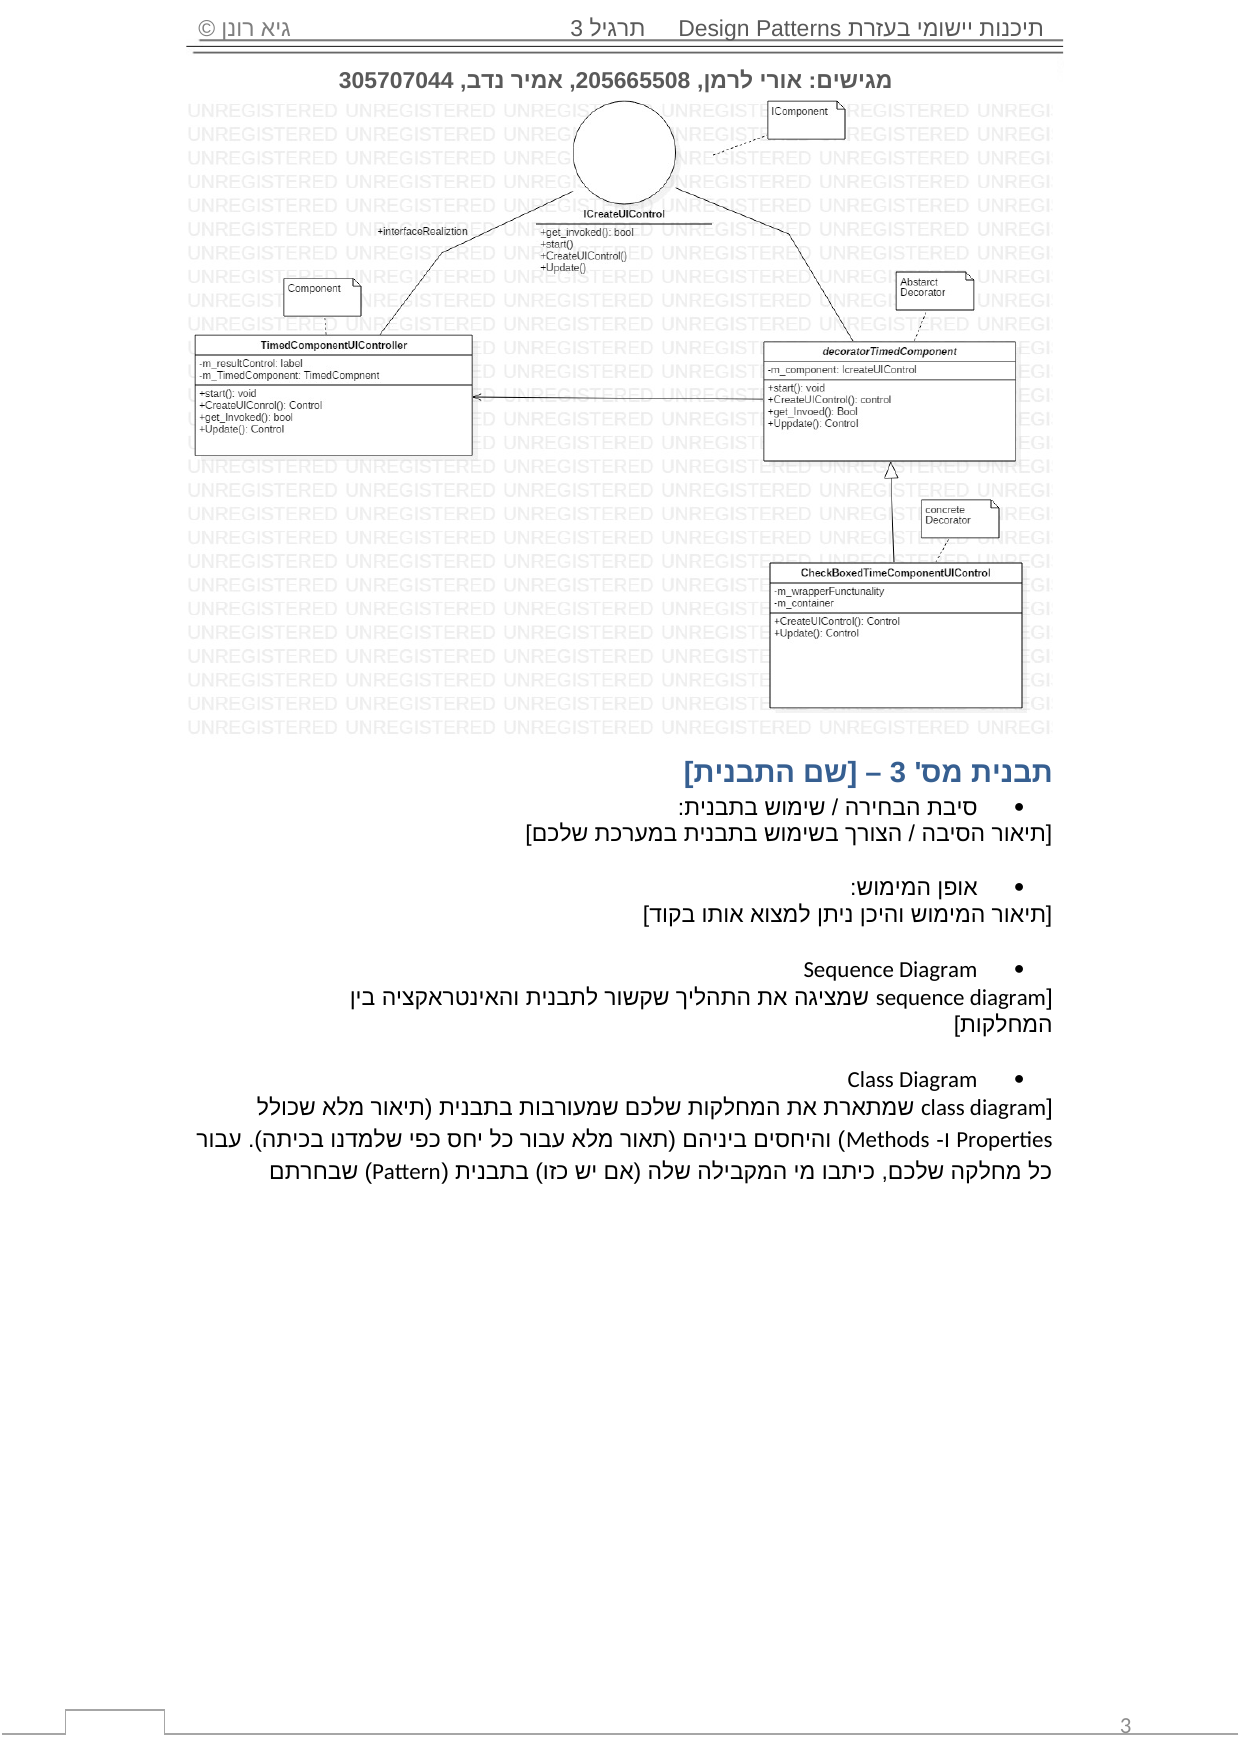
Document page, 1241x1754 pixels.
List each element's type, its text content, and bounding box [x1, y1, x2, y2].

list סיבת הבחירה / שימוש בתבנית: [187, 793, 1015, 820]
subtitle תבנית מס' 3 – [שם התבנית] [187, 755, 1053, 788]
list Sequence Diagram [187, 955, 1015, 983]
text [class diagram שמתארת את המחלקות שלכם שמעורבות בתבנית (תיאור מלא שכולל Properties ו- Methods) והיחסים ביניהם (תאור מלא עבור כל יחס כפי שלמדנו בכיתה). עבור כל מחלקה שלכם, כיתבו מי המקבילה שלה (אם יש כזו) בתבנית (Pattern) שבחרתם [187, 1093, 1053, 1185]
list Class Diagram [187, 1065, 1015, 1093]
text [תיאור הסיבה / הצורך בשימוש בתבנית במערכת שלכם] [262, 820, 1053, 874]
list אופן המימוש: [187, 874, 1015, 901]
text [sequence diagram שמציגה את התהליך שקשור לתבנית והאינטראקציה בין המחלקות] [262, 983, 1053, 1037]
text [תיאור המימוש והיכן ניתן למצוא אותו בקוד] [262, 901, 1053, 927]
picture [186, 0, 1064, 739]
